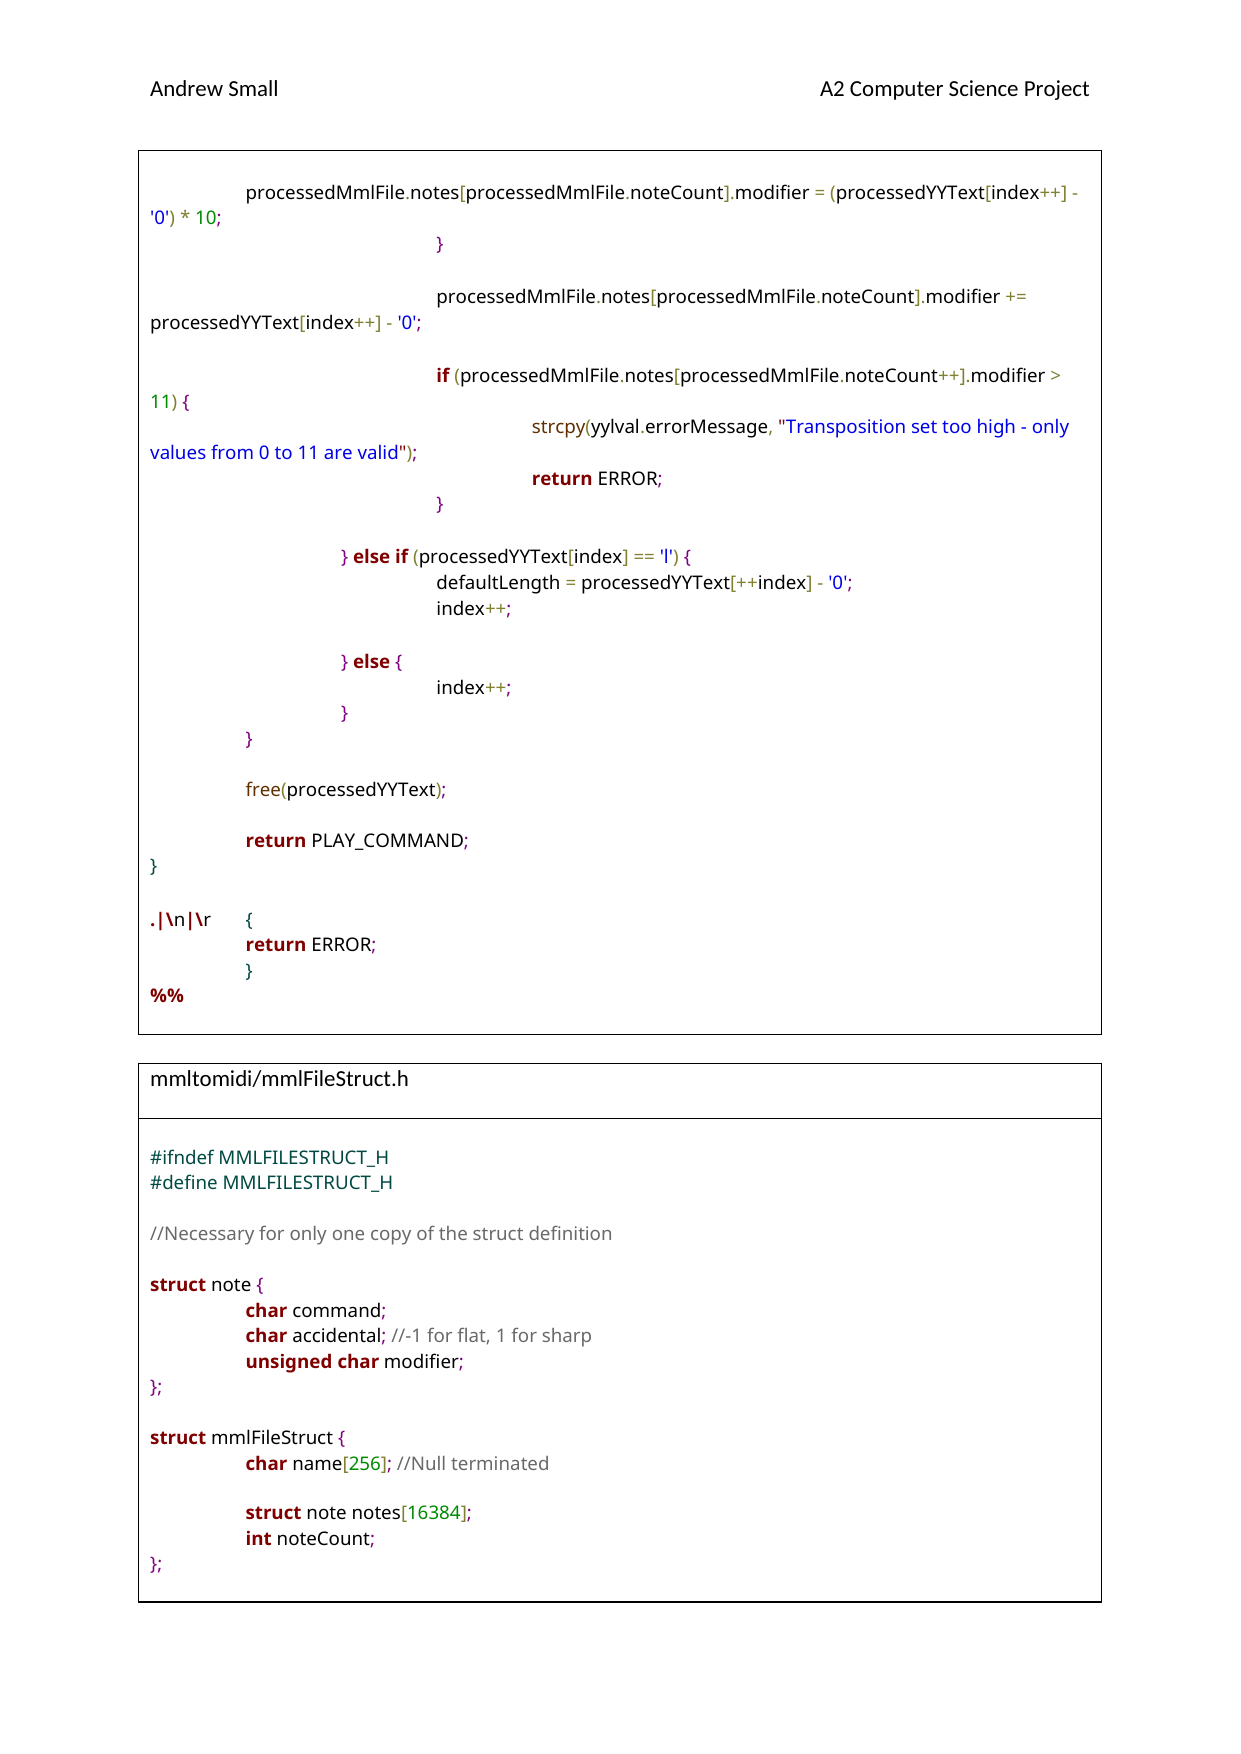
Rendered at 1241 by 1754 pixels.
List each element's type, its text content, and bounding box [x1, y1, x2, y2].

table_header mmltomidi/mmlFileStruct.h [139, 1064, 1101, 1117]
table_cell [139, 1119, 1101, 1601]
